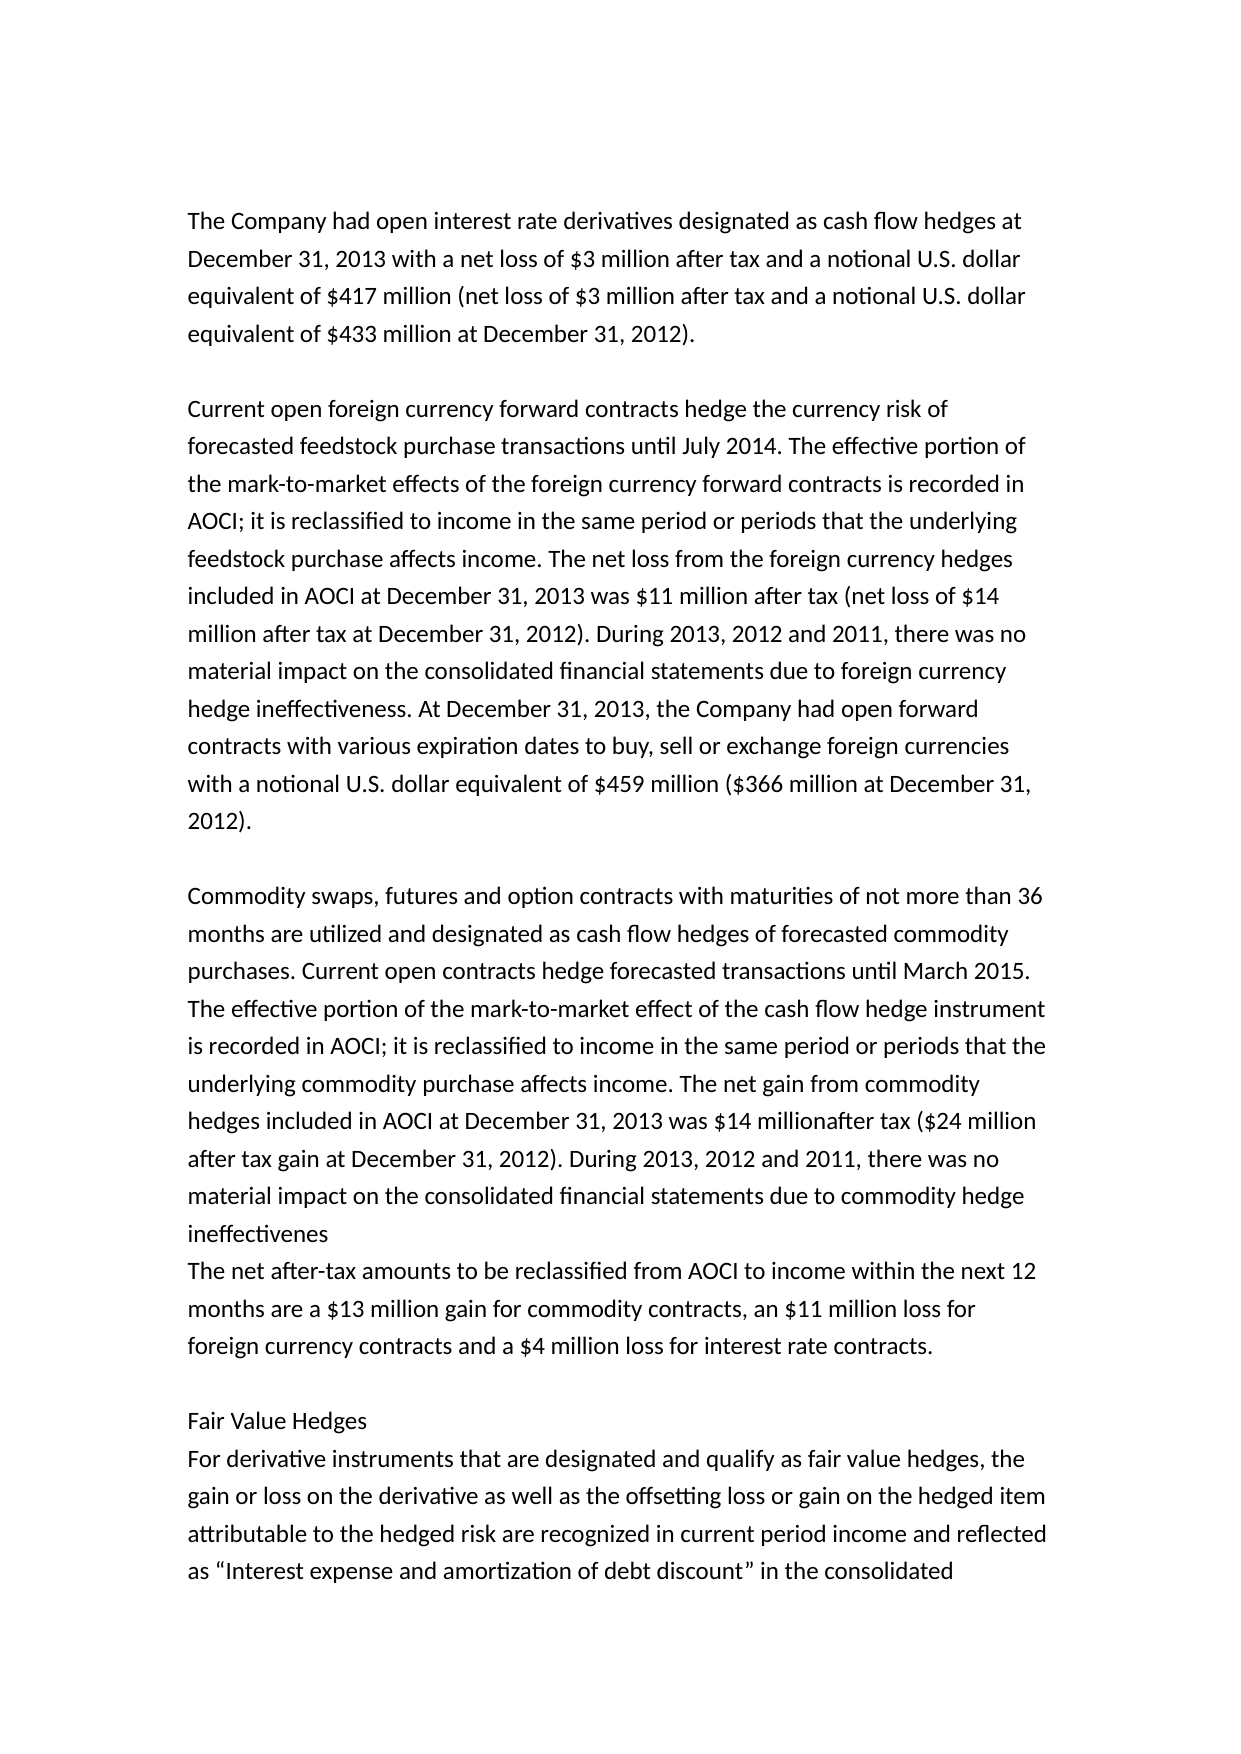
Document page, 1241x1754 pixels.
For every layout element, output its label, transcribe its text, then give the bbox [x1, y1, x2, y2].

text The net after-tax amounts to be reclassified from AOCI to income within the next 12 months are a $13 million gain for commodity contracts, an $11 million loss for foreign currency contracts and a $4 million loss for interest rate contracts. [187, 1252, 1053, 1364]
text Fair Value Hedges [187, 1402, 1053, 1439]
text The Company had open interest rate derivatives designated as cash flow hedges at December 31, 2013 with a net loss of $3 million after tax and a notional U.S. dollar equivalent of $417 million (net loss of $3 million after tax and a notional U.S. dollar equivalent of $433 million at December 31, 2012). [187, 202, 1053, 352]
text Commodity swaps, futures and option contracts with maturities of not more than 36 months are utilized and designated as cash flow hedges of forecasted commodity purchases. Current open contracts hedge forecasted transactions until March 2015. The effective portion of the mark-to-market effect of the cash flow hedge instrument is recorded in AOCI; it is reclassified to income in the same period or periods that the underlying commodity purchase affects income. The net gain from commodity hedges included in AOCI at December 31, 2013 was $14 millionafter tax ($24 million after tax gain at December 31, 2012). During 2013, 2012 and 2011, there was no material impact on the consolidated financial statements due to commodity hedge ineffectivenes [187, 877, 1053, 1252]
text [187, 1439, 1053, 1589]
text Current open foreign currency forward contracts hedge the currency risk of forecasted feedstock purchase transactions until July 2014. The effective portion of the mark-to-market effects of the foreign currency forward contracts is recorded in AOCI; it is reclassified to income in the same period or periods that the underlying feedstock purchase affects income. The net loss from the foreign currency hedges included in AOCI at December 31, 2013 was $11 million after tax (net loss of $14 million after tax at December 31, 2012). During 2013, 2012 and 2011, there was no material impact on the consolidated financial statements due to foreign currency hedge ineffectiveness. At December 31, 2013, the Company had open forward contracts with various expiration dates to buy, sell or exchange foreign currencies with a notional U.S. dollar equivalent of $459 million ($366 million at December 31, 2012). [187, 389, 1053, 839]
